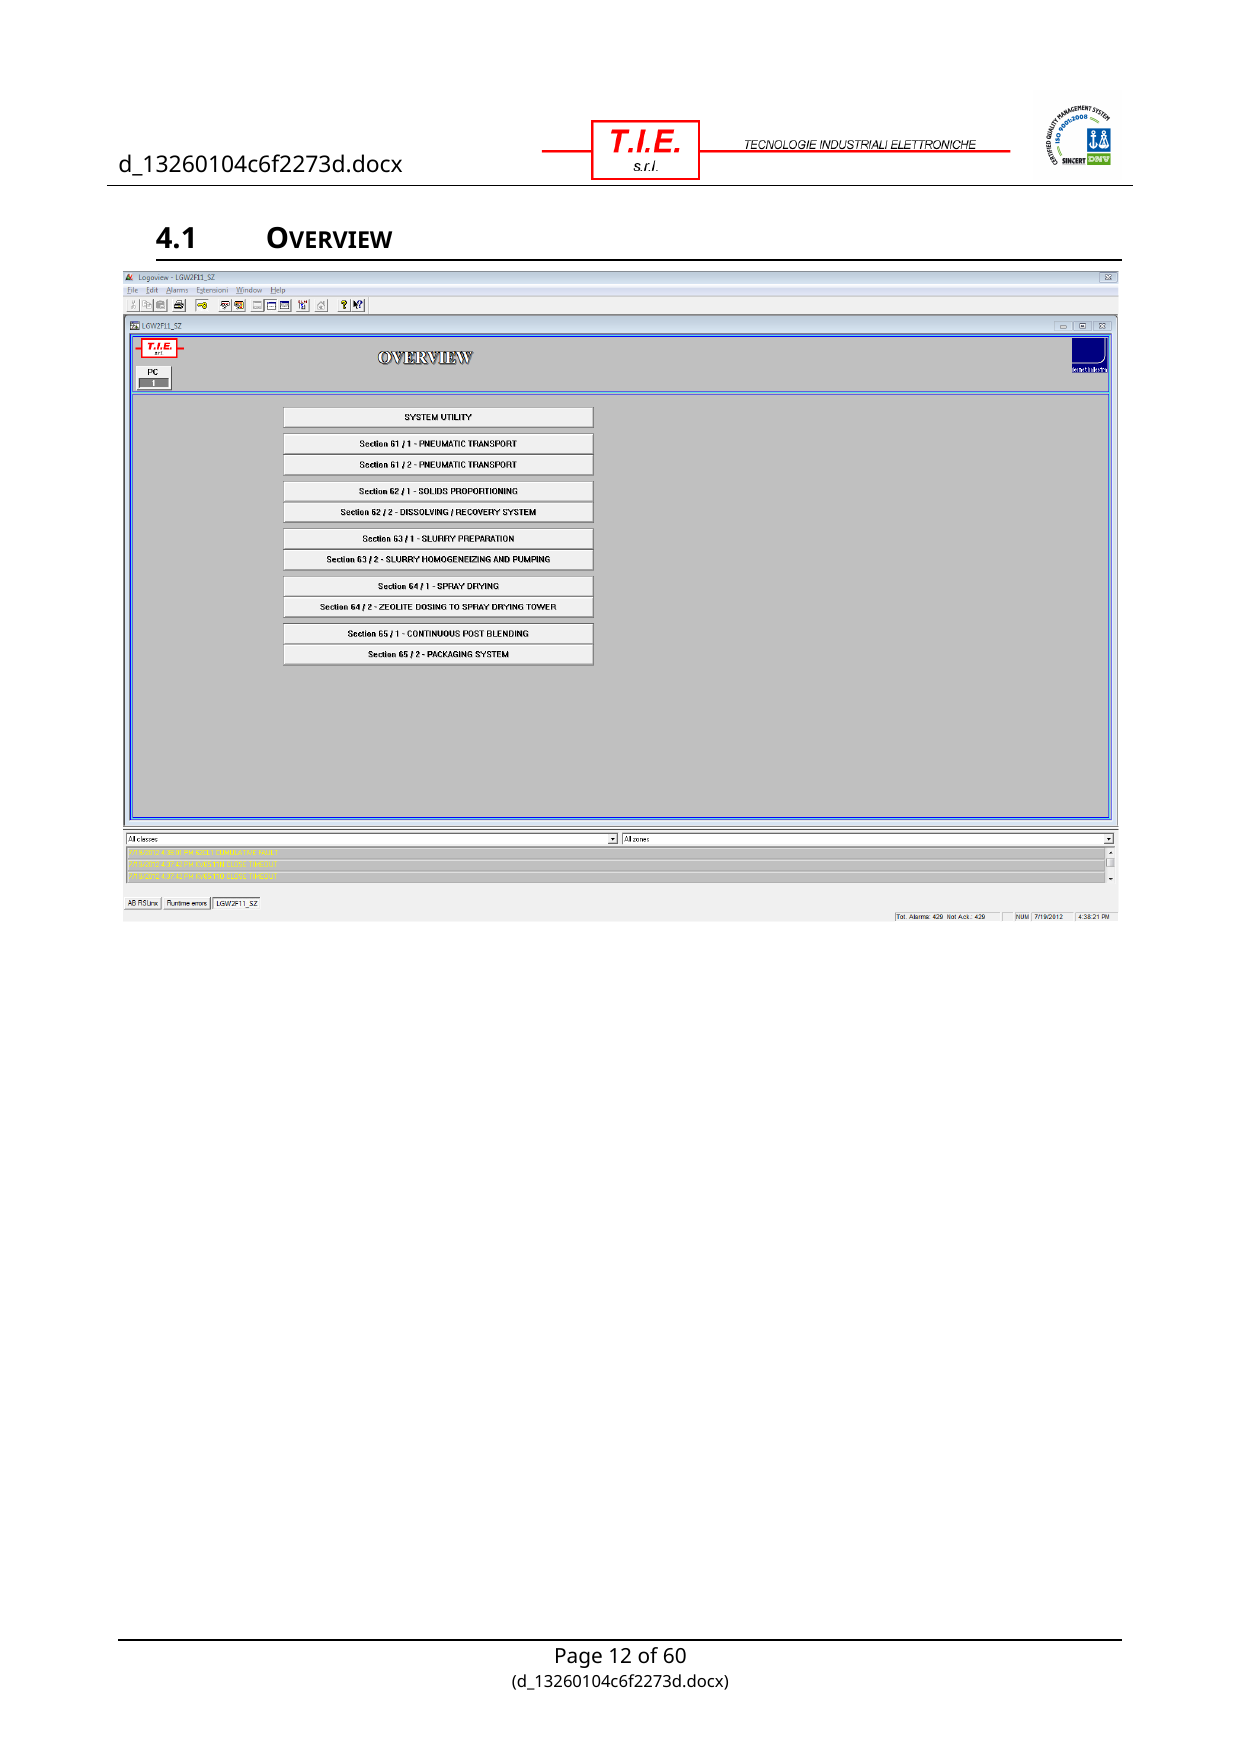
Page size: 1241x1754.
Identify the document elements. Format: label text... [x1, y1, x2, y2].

picture [541, 120, 1011, 180]
subtitle Overview [156, 218, 1122, 259]
picture [1033, 90, 1123, 180]
